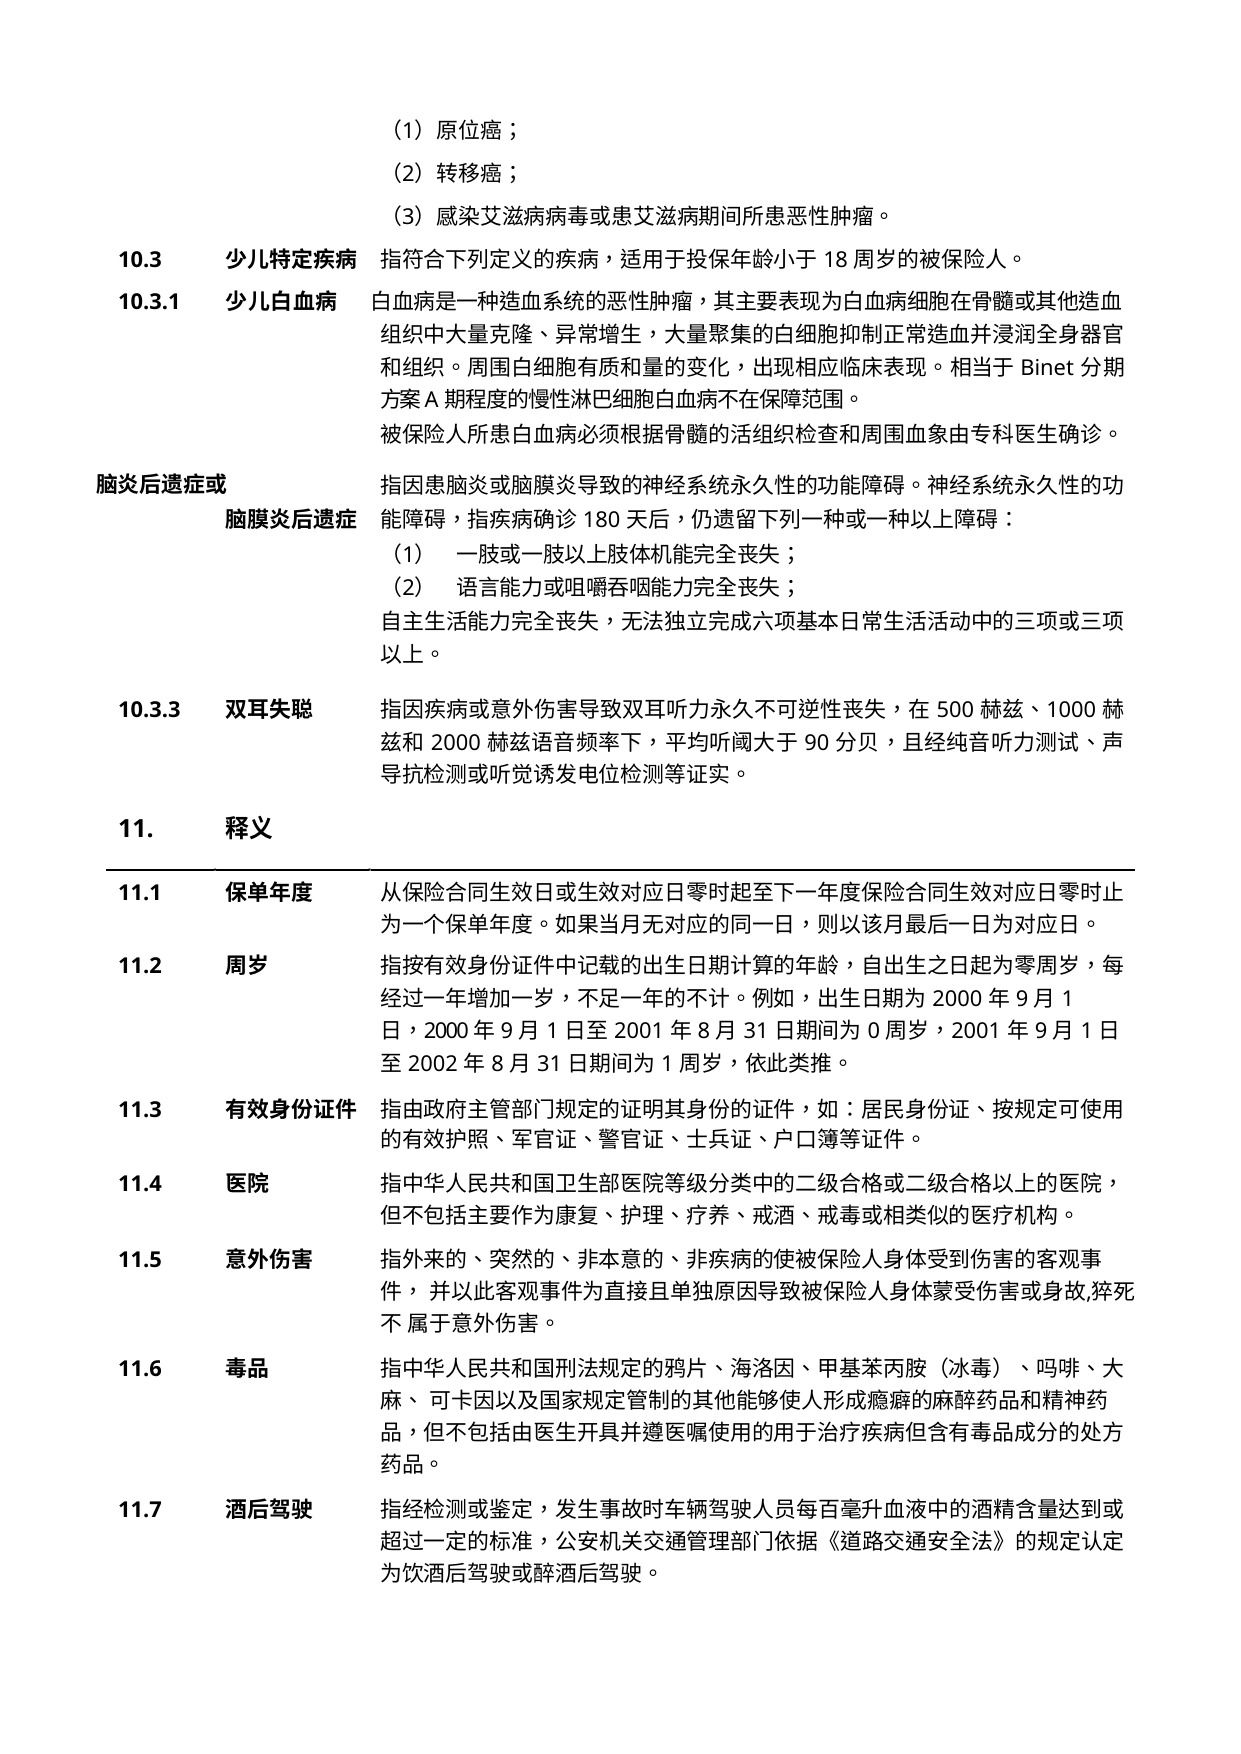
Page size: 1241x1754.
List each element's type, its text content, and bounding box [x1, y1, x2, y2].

text 自主生活能力完全丧失，无法独立完成六项基本日常生活活动中的三项或三项以上。 [380, 606, 1125, 669]
text 指因患脑炎或脑膜炎导致的神经系统永久性的功能障碍。神经系统永久性的功能障碍，指疾病确诊 180 天后，仍遗留下列一种或一种以上障碍： [380, 471, 1125, 534]
list 一肢或一肢以上肢体机能完全丧失； [380, 538, 1148, 568]
list 医院 指中华人民共和国卫生部医院等级分类中的二级合格或二级合格以上的医院， [118, 1168, 1148, 1198]
list 意外伤害 指外来的、突然的、非本意的、非疾病的使被保险人身体受到伤害的客观事件， 并以此客观事件为直接且单独原因导致被保险人身体蒙受伤害或身故,猝死不 属于意外伤害。 [118, 1244, 1136, 1338]
text （2）转移癌； [380, 158, 1148, 188]
list 毒品 指中华人民共和国刑法规定的鸦片、海洛因、甲基苯丙胺（冰毒）、吗啡、大麻、 可卡因以及国家规定管制的其他能够使人形成瘾癖的麻醉药品和精神药品，但不包括由医生开具并遵医嘱使用的用于治疗疾病但含有毒品成分的处方药品。 [118, 1353, 1136, 1479]
subtitle 释义 [118, 811, 1148, 845]
text （1）原位癌； [380, 114, 1148, 144]
text 被保险人所患白血病必须根据骨髓的活组织检查和周围血象由专科医生确诊。 [380, 419, 1148, 448]
list 有效身份证件 指由政府主管部门规定的证明其身份的证件，如：居民身份证、按规定可使用 的有效护照、军官证、警官证、士兵证、户口簿等证件。 [118, 1094, 1125, 1154]
list 酒后驾驶 指经检测或鉴定，发生事故时车辆驾驶人员每百毫升血液中的酒精含量达到或 超过一定的标准，公安机关交通管理部门依据《道路交通安全法》的规定认定为饮酒后驾驶或醉酒后驾驶。 [118, 1494, 1125, 1588]
list 语言能力或咀嚼吞咽能力完全丧失； [380, 572, 1148, 602]
list 双耳失聪 指因疾病或意外伤害导致双耳听力永久不可逆性丧失，在 500 赫兹、1000 赫兹和 2000 赫兹语音频率下，平均听阈大于 90 分贝，且经纯音听力测试、声导抗检测或听觉诱发电位检测等证实。 [118, 692, 1125, 789]
list 少儿白血病 白血病是一种造血系统的恶性肿瘤，其主要表现为白血病细胞在骨髓或其他造血组织中大量克隆、异常增生，大量聚集的白细胞抑制正常造血并浸润全身器官和组织。周围白细胞有质和量的变化，出现相应临床表现。相当于 Binet 分期方案 A 期程度的慢性淋巴细胞白血病不在保障范围。 [118, 286, 1125, 414]
text （3）感染艾滋病病毒或患艾滋病期间所患恶性肿瘤。 [380, 201, 1148, 231]
list 保单年度 从保险合同生效日或生效对应日零时起至下一年度保险合同生效对应日零时止 为一个保单年度。如果当月无对应的同一日，则以该月最后一日为对应日。 [118, 854, 1125, 939]
text 但不包括主要作为康复、护理、疗养、戒酒、戒毒或相类似的医疗机构。 [380, 1199, 1148, 1229]
list 周岁 指按有效身份证件中记载的出生日期计算的年龄，自出生之日起为零周岁，每 经过一年增加一岁，不足一年的不计。例如，出生日期为 2000 年 9 月 1 日，2000 年 9 月 1 日至 2001 年 8 月 31 日期间为 0 周岁，2001 年 9 月 1 日至 2002 年 8 月 31 日期间为 1 周岁，依此类推。 [118, 950, 1125, 1078]
subtitle 脑炎后遗症或 [118, 467, 358, 499]
text 脑膜炎后遗症 [225, 499, 358, 534]
list 少儿特定疾病 指符合下列定义的疾病，适用于投保年龄小于 18 周岁的被保险人。 [118, 244, 1148, 274]
